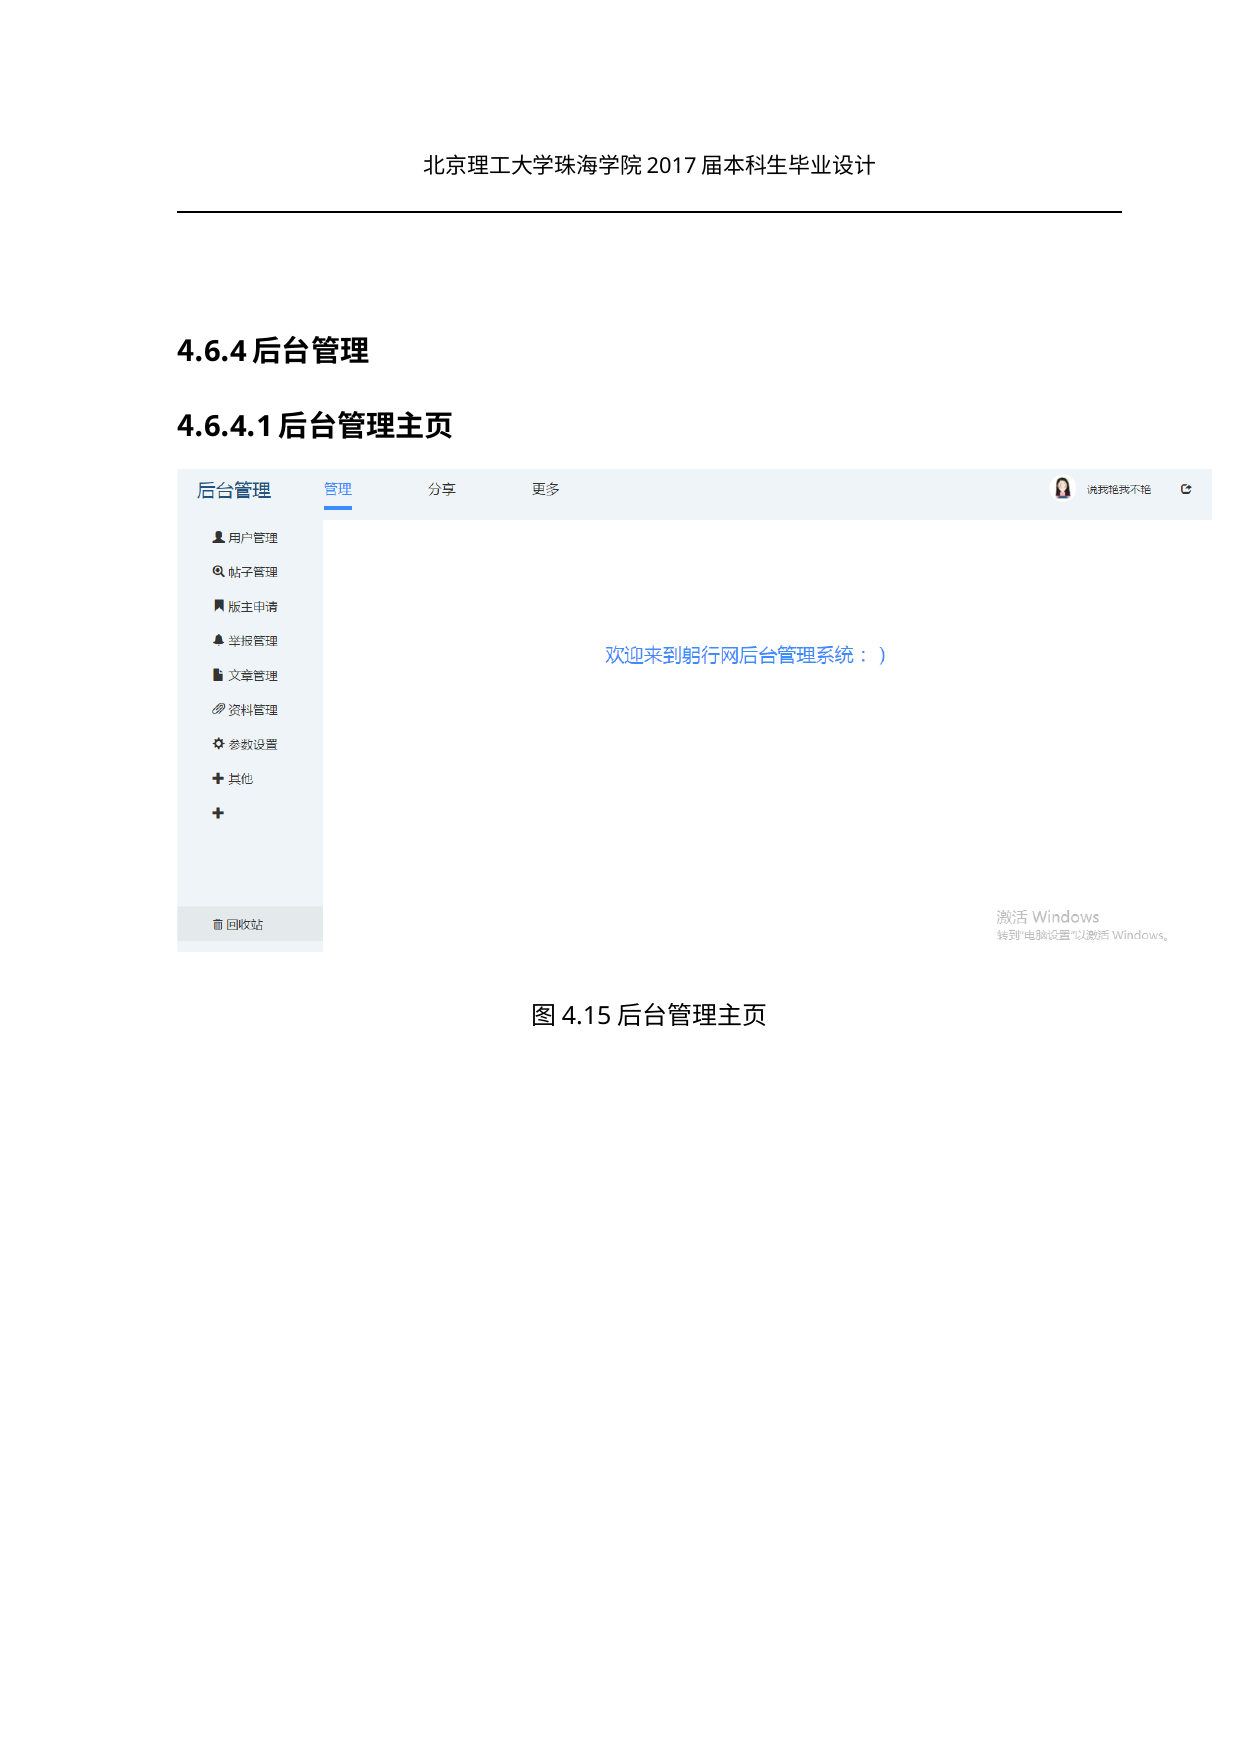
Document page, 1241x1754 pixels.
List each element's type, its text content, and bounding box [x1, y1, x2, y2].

subtitle 4.6.4.1后台管理主页 [177, 391, 1122, 456]
text 图4.15 后台管理主页 [177, 981, 1122, 1046]
picture [177, 469, 1212, 952]
text 4.6.4后台管理 [177, 316, 1122, 381]
